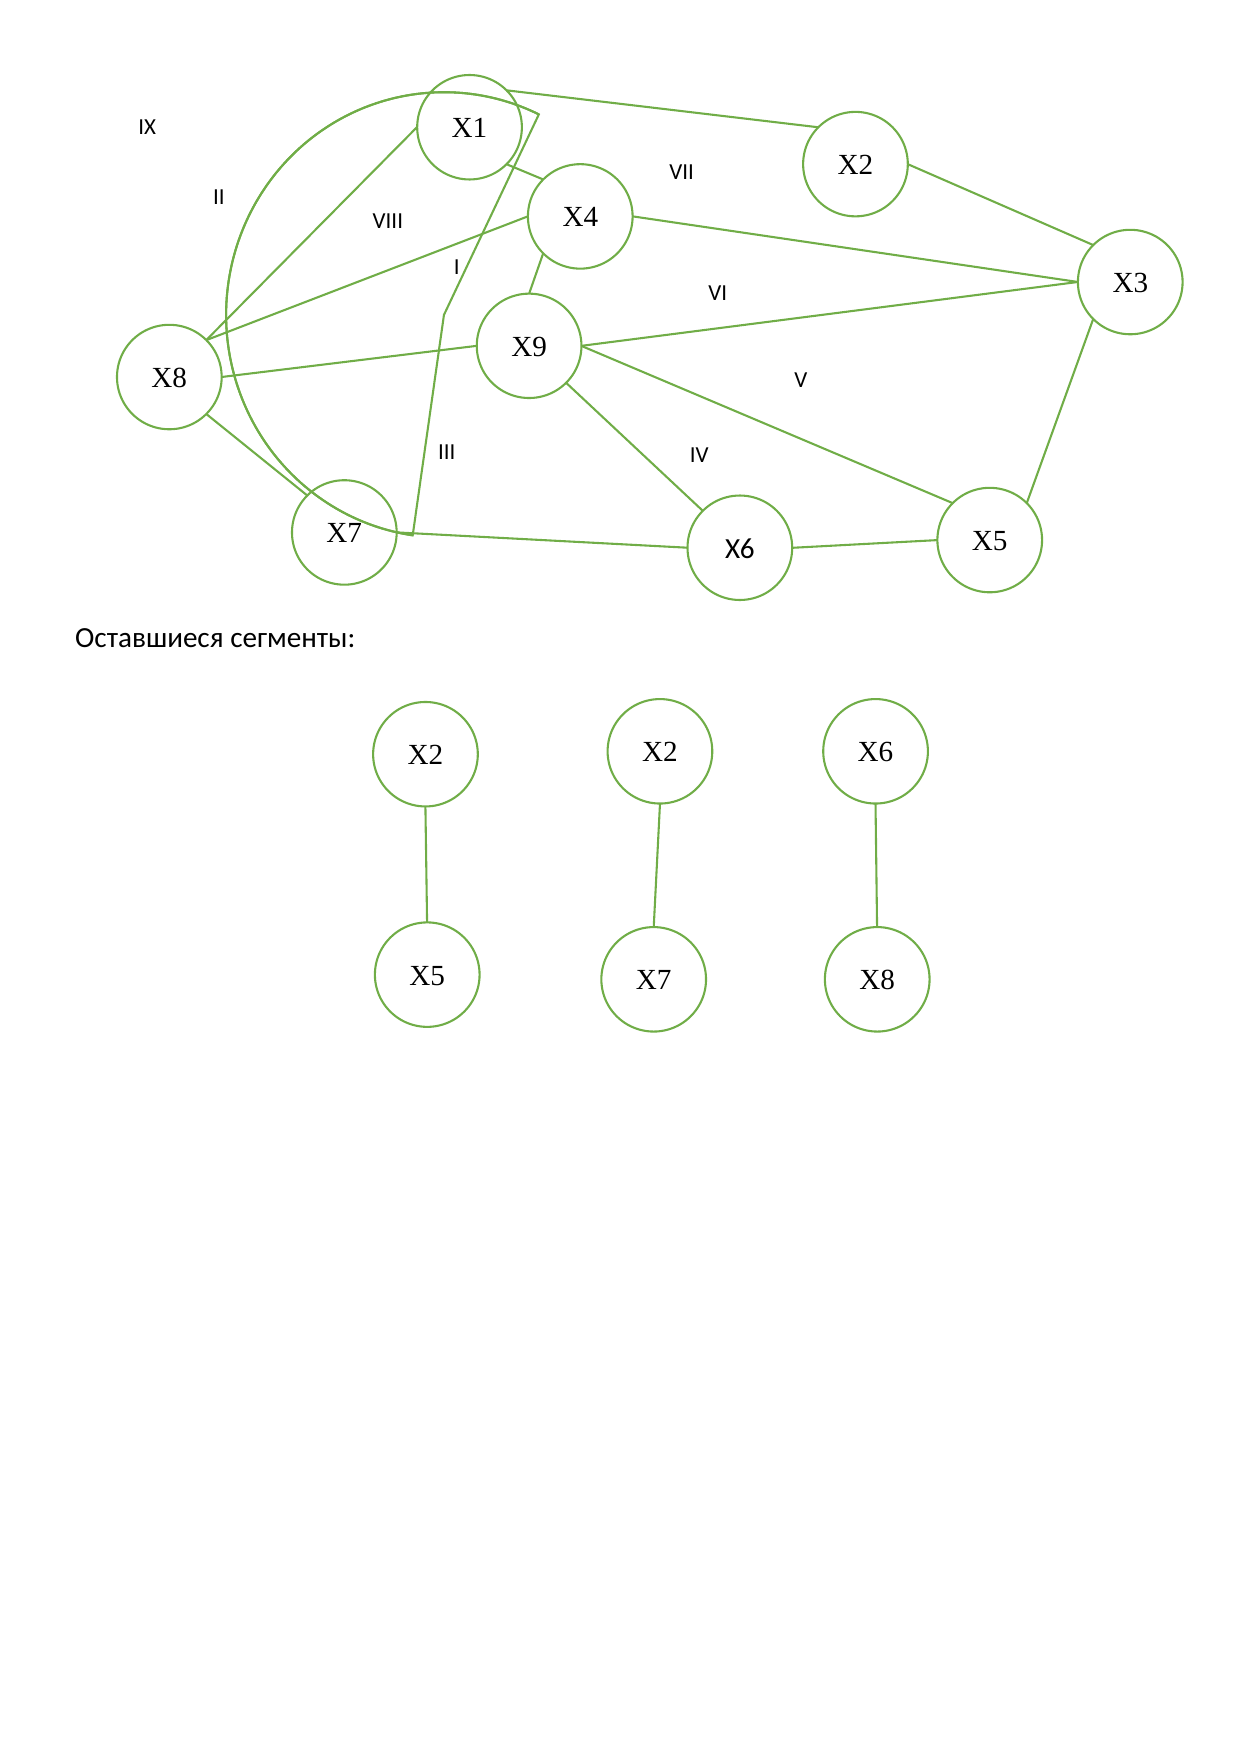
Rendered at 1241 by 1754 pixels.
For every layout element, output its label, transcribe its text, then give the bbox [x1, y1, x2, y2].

text Оставшиеся сегменты: [75, 619, 1165, 654]
